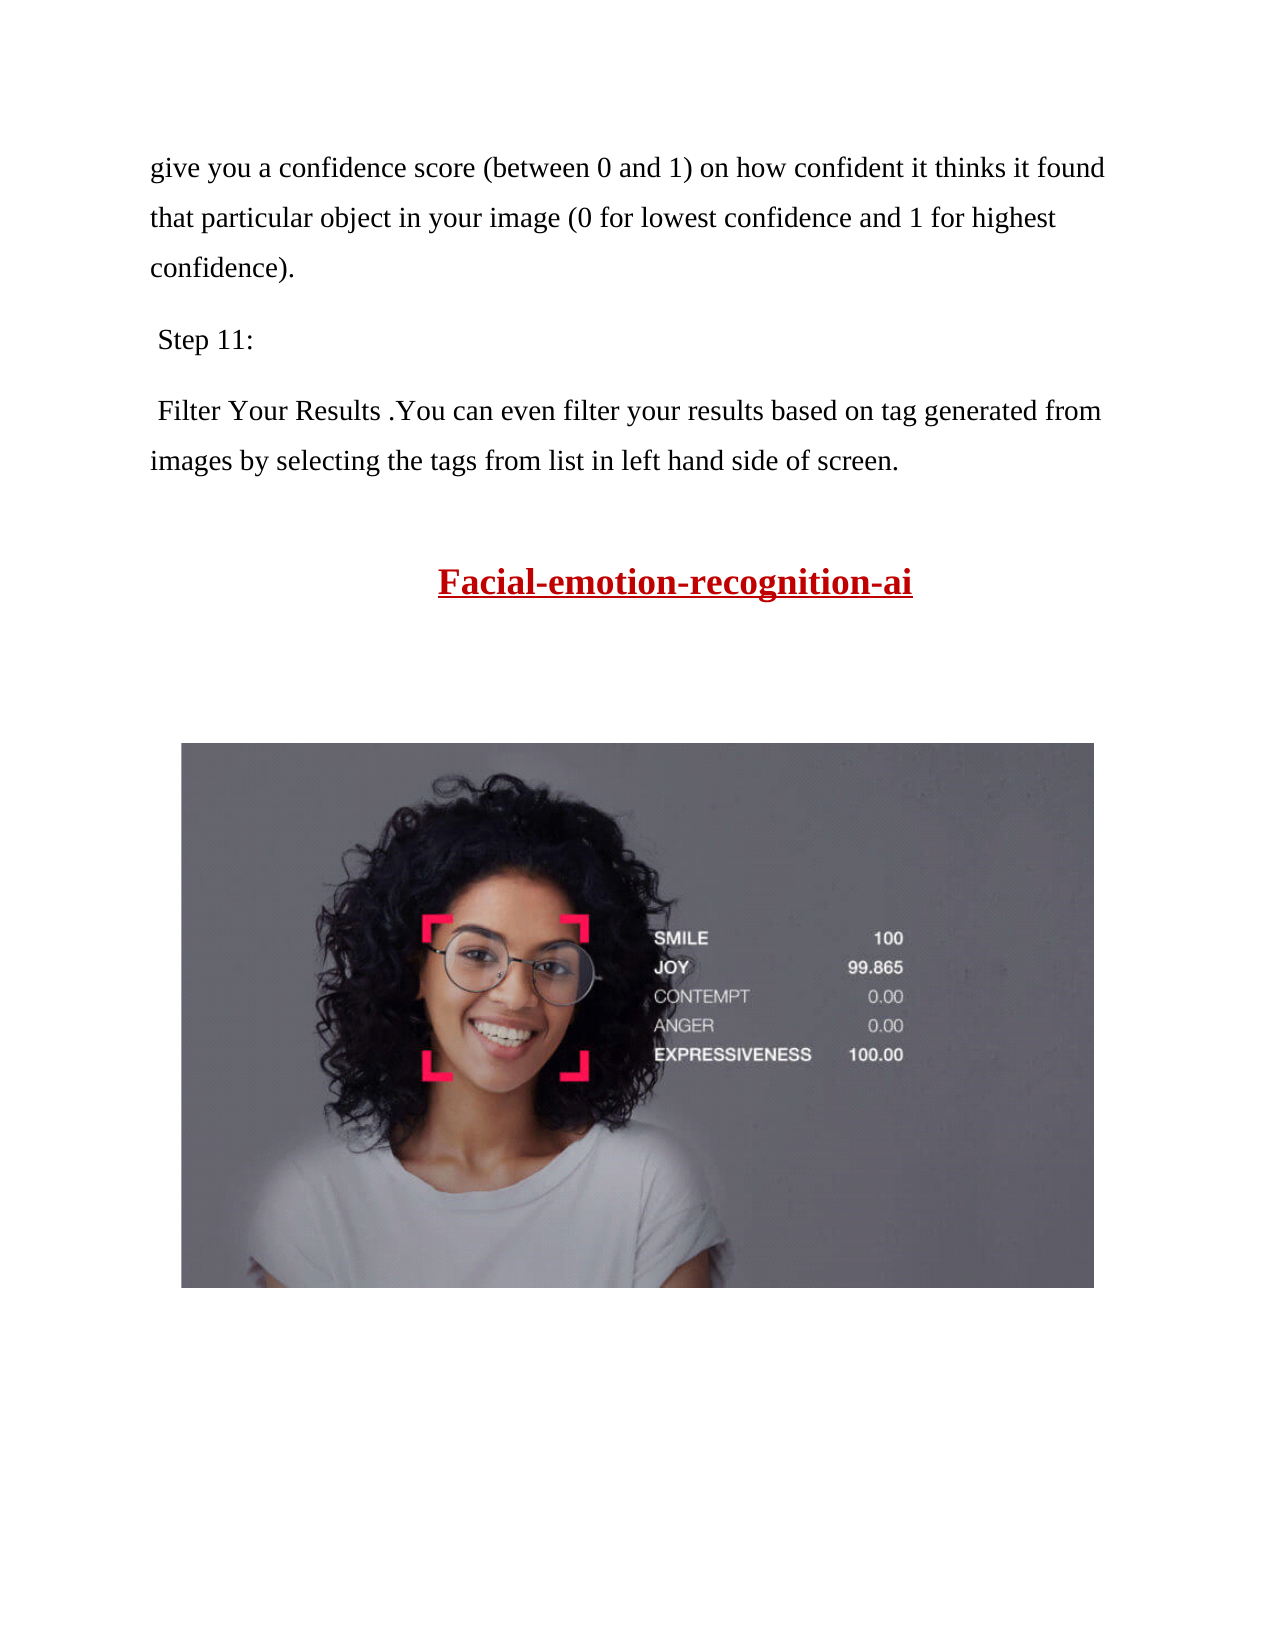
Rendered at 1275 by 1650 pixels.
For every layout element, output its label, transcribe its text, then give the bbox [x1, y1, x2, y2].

picture [181, 743, 1094, 1288]
text Facial-emotion-recognition-ai [150, 559, 1125, 602]
text Step 11: [150, 322, 1125, 355]
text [150, 150, 1125, 284]
text Filter Your Results .You can even filter your results based on tag generated from images by selecting the tags from list in left hand side of screen. [150, 393, 1125, 477]
